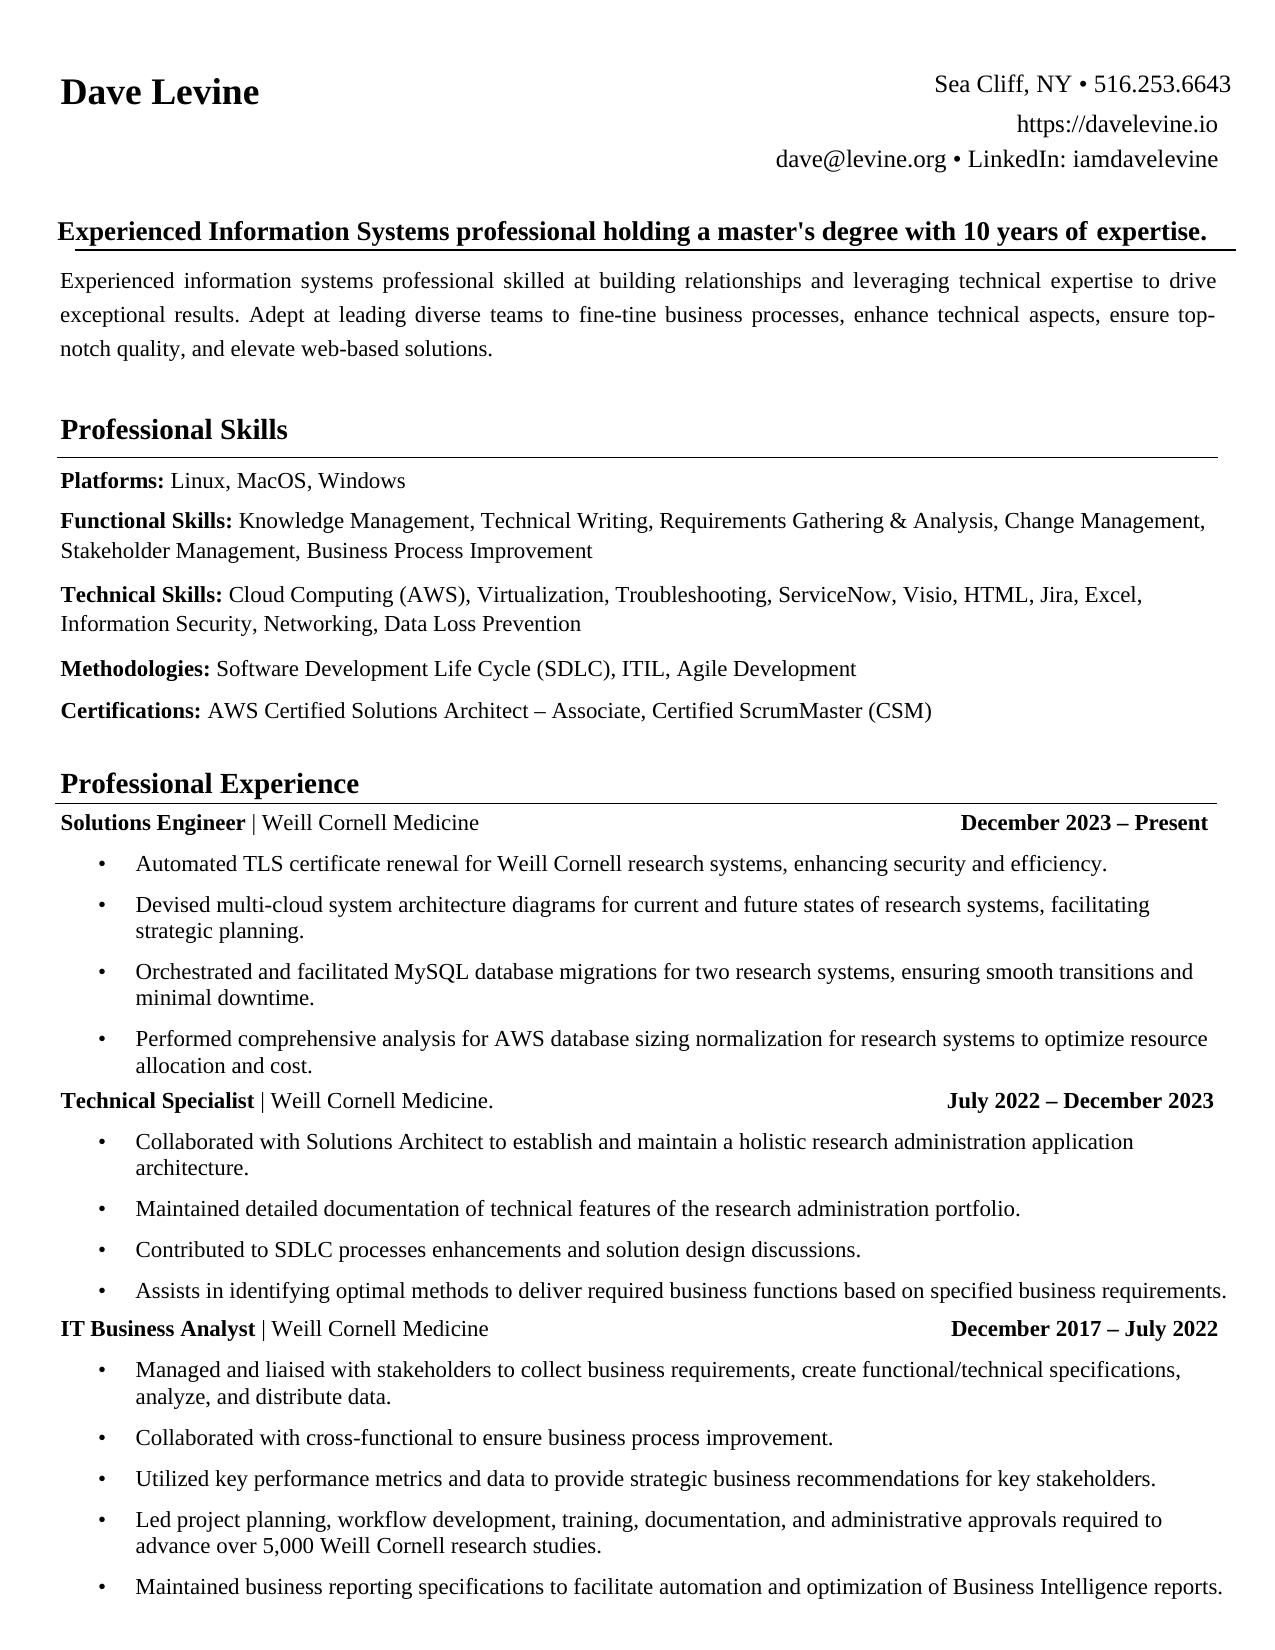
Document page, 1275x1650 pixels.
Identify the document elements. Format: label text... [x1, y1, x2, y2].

subtitle Professional Skills [60, 412, 1231, 445]
text Solutions Engineer | Weill Cornell Medicine December 2023 – Present [60, 808, 1231, 835]
text dave@levine.org • LinkedIn: iamdavelevine [135, 144, 1218, 173]
list Utilized key performance metrics and data to provide strategic business recommendations for key stakeholders. [98, 1465, 1231, 1491]
list Automated TLS certificate renewal for Weill Cornell research systems, enhancing security and efficiency. [98, 849, 1231, 876]
text Functional Skills: Knowledge Management, Technical Writing, Requirements Gathering & Analysis, Change Management, Stakeholder Management, Business Process Improvement [60, 507, 1208, 564]
list Assists in identifying optimal methods to deliver required business functions based on specified business requirements. [98, 1277, 1231, 1304]
text Experienced Information Systems professional holding a master's degree with 10 years of expertise. [44, 216, 1218, 247]
text Certifications: AWS Certified Solutions Architect – Associate, Certified ScrumMaster (CSM) [60, 697, 1231, 723]
text Experienced information systems professional skilled at building relationships and leveraging technical expertise to drive exceptional results. Adept at leading diverse teams to fine-tine business processes, enhance technical aspects, ensure top- notch quality, and elevate web-based solutions. [60, 267, 1218, 361]
list Devised multi-cloud system architecture diagrams for current and future states of research systems, facilitating strategic planning. [98, 891, 1231, 943]
list Managed and liaised with stakeholders to collect business requirements, create functional/technical specifications, analyze, and distribute data. [98, 1357, 1231, 1409]
text IT Business Analyst | Weill Cornell Medicine December 2017 – July 2022 [60, 1316, 1231, 1342]
list Led project planning, workflow development, training, documentation, and administrative approvals required to advance over 5,000 Weill Cornell research studies. [98, 1506, 1231, 1559]
text Technical Skills: Cloud Computing (AWS), Virtualization, Troubleshooting, ServiceNow, Visio, HTML, Jira, Excel, Information Security, Networking, Data Loss Prevention [60, 581, 1145, 636]
subtitle Professional Experience [60, 766, 1231, 800]
list Performed comprehensive analysis for AWS database sizing normalization for research systems to optimize resource allocation and cost. [98, 1025, 1231, 1078]
subtitle https://davelevine.io [135, 113, 1218, 138]
text Technical Specialist | Weill Cornell Medicine. July 2022 – December 2023 [60, 1087, 1231, 1113]
text Methodologies: Software Development Life Cycle (SDLC), ITIL, Agile Development [60, 655, 1231, 681]
list Contributed to SDLC processes enhancements and solution design discussions. [98, 1236, 1231, 1263]
list Maintained detailed documentation of technical features of the research administration portfolio. [98, 1195, 1231, 1222]
text Platforms: Linux, MacOS, Windows [60, 454, 1231, 493]
list Orchestrated and facilitated MySQL database migrations for two research systems, ensuring smooth transitions and minimal downtime. [98, 958, 1231, 1011]
list Collaborated with Solutions Architect to establish and maintain a holistic research administration application architecture. [98, 1128, 1231, 1181]
list Maintained business reporting specifications to facilitate automation and optimization of Business Intelligence reports. [98, 1573, 1231, 1600]
list Collaborated with cross-functional to ensure business process improvement. [98, 1424, 1231, 1450]
text Dave Levine Sea Cliff, NY • 516.253.6643 [60, 58, 1231, 113]
